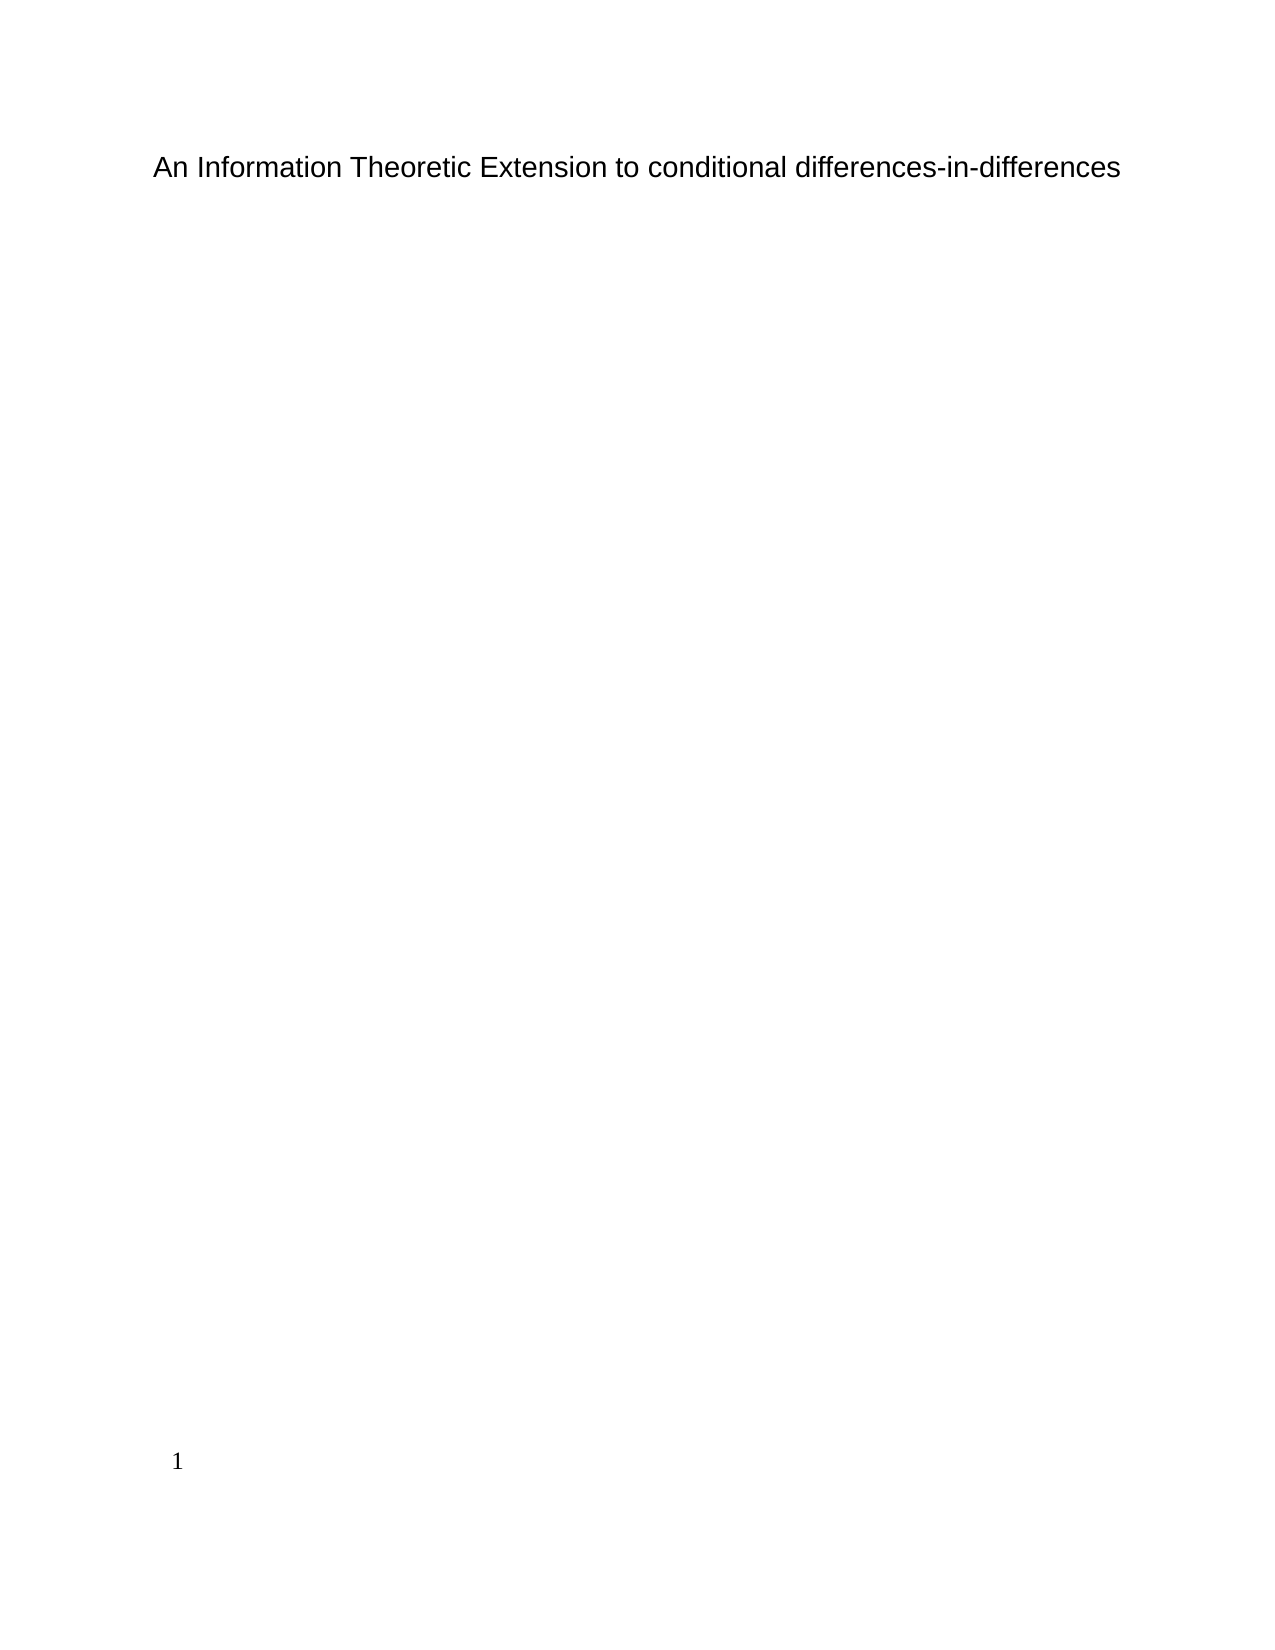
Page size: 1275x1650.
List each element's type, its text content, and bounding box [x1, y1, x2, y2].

title An Information Theoretic Extension to conditional differences-in-differences [150, 150, 1125, 183]
